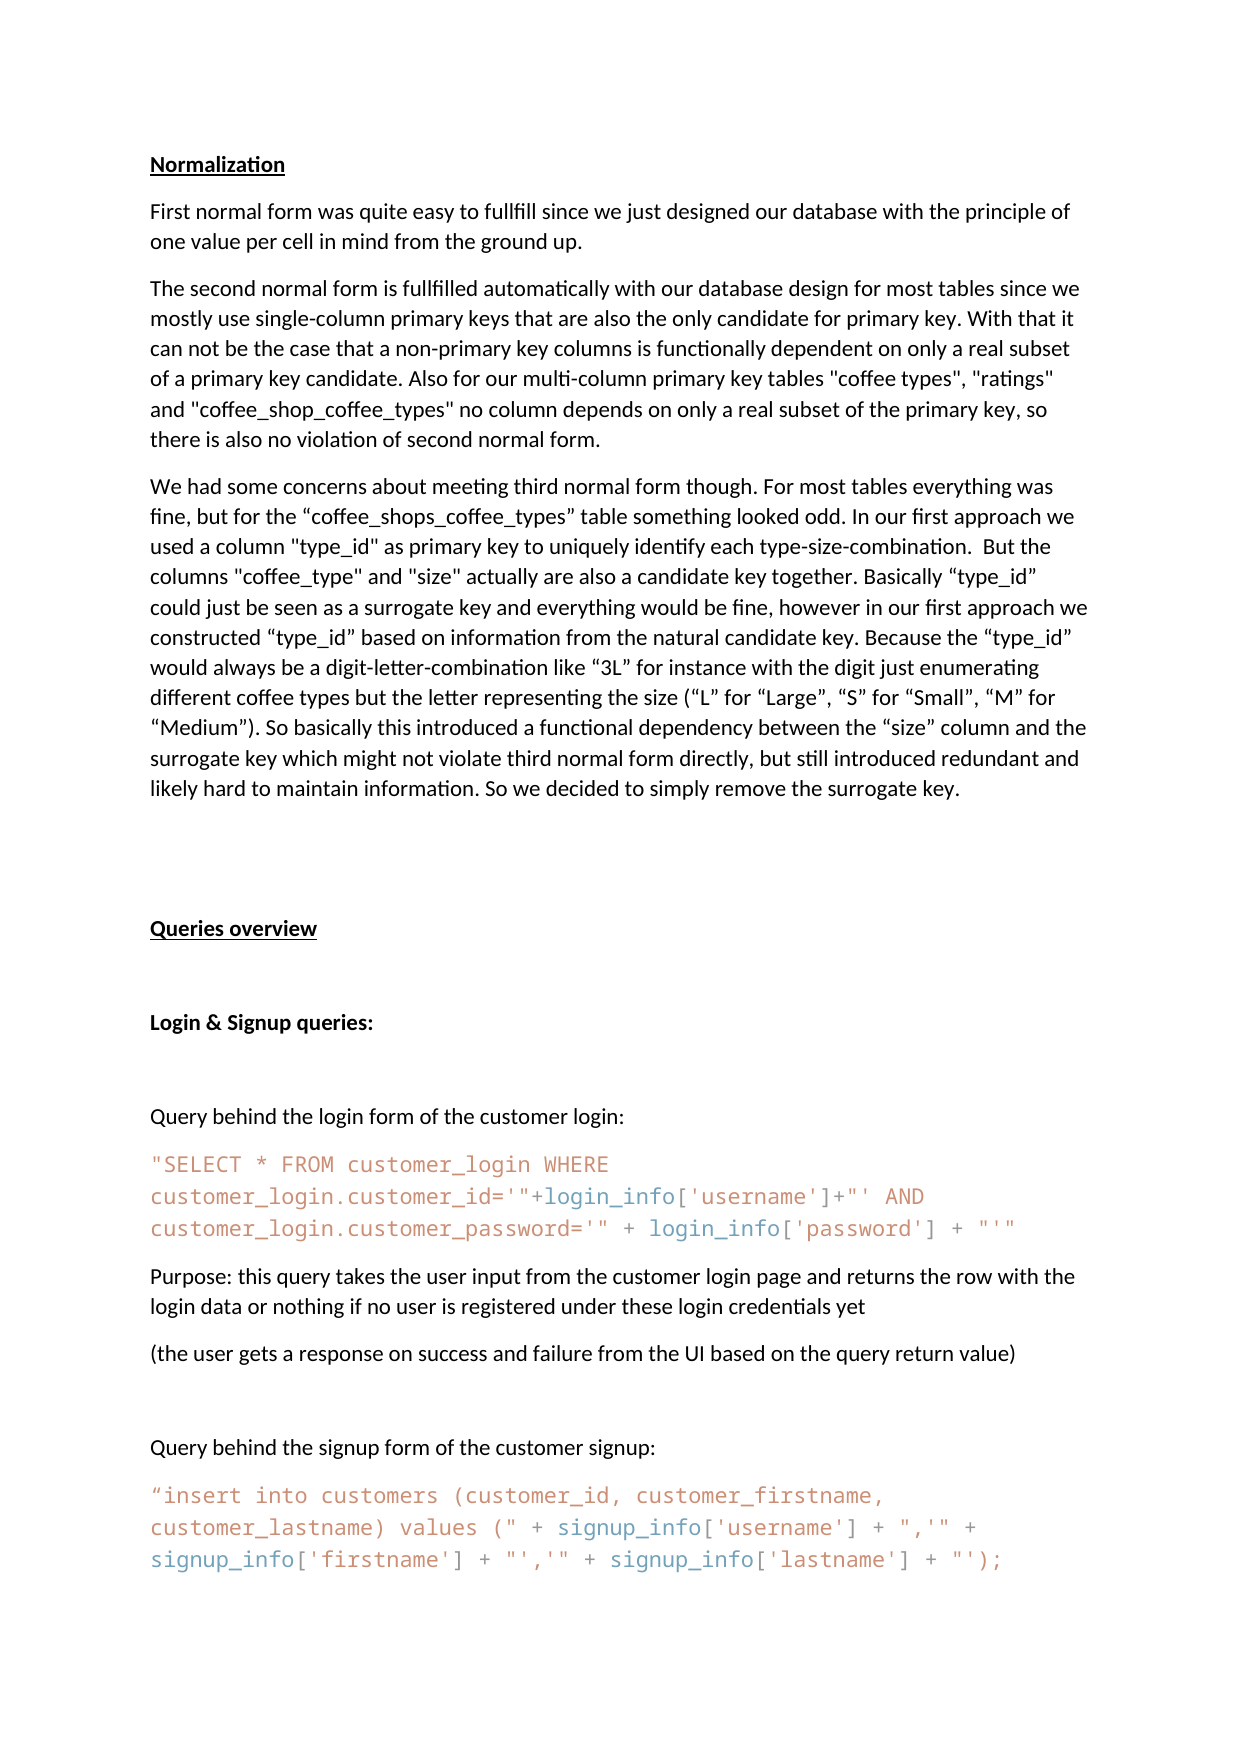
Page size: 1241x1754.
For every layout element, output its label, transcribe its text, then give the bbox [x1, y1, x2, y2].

text We had some concerns about meeting third normal form though. For most tables everything was fine, but for the “coffee_shops_coffee_types” table something looked odd. In our first approach we used a column "type_id" as primary key to uniquely identify each type-size-combination. But the columns "coffee_type" and "size" actually are also a candidate key together. Basically “type_id” could just be seen as a surrogate key and everything would be fine, however in our first approach we constructed “type_id” based on information from the natural candidate key. Because the “type_id” would always be a digit-letter-combination like “3L” for instance with the digit just enumerating different coffee types but the letter representing the size (“L” for “Large”, “S” for “Small”, “M” for “Medium”). So basically this introduced a functional dependency between the “size” column and the surrogate key which might not violate third normal form directly, but still introduced redundant and likely hard to maintain information. So we decided to simply remove the surrogate key. [150, 472, 1090, 802]
text (the user gets a response on success and failure from the UI based on the query return value) [150, 1339, 1090, 1367]
text Queries overview [150, 914, 1090, 943]
text Query behind the login form of the customer login: [150, 1102, 1090, 1130]
text "SELECT * FROM customer_login WHERE customer_login.customer_id='"+login_info['username']+"' AND customer_login.customer_password='" + login_info['password'] + "'" [150, 1149, 1090, 1243]
text First normal form was quite easy to fullfill since we just designed our database with the principle of one value per cell in mind from the ground up. [150, 197, 1090, 255]
text Normalization [150, 150, 1090, 178]
text Purpose: this query takes the user input from the customer login page and returns the row with the login data or nothing if no user is registered under these login credentials yet [150, 1262, 1090, 1320]
text Login & Signup queries: [150, 1008, 1090, 1036]
text Query behind the signup form of the customer signup: [150, 1433, 1090, 1461]
